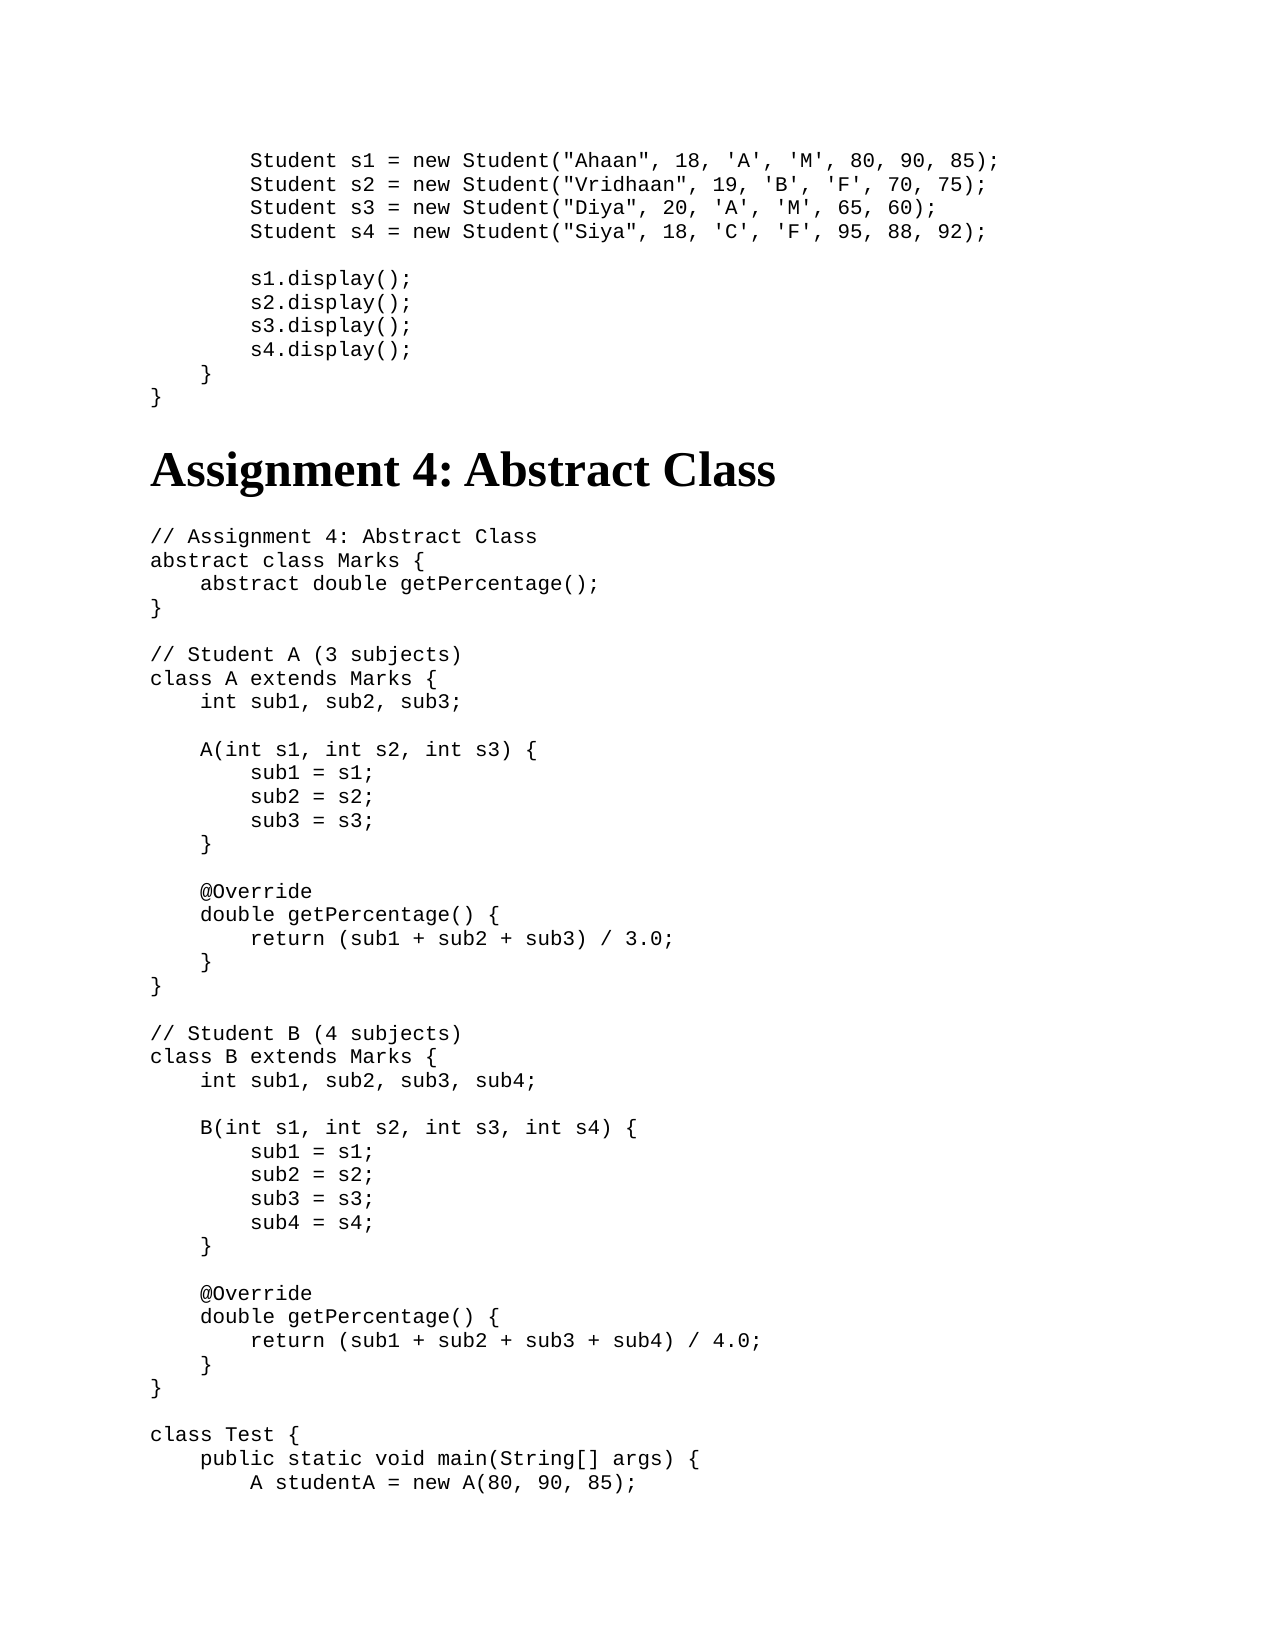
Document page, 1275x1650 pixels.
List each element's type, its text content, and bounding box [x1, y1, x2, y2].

text } [150, 833, 1125, 857]
text return (sub1 + sub2 + sub3) / 3.0; [150, 928, 1125, 952]
text double getPercentage() { [150, 1306, 1125, 1330]
text B(int s1, int s2, int s3, int s4) { [150, 1117, 1125, 1141]
text sub1 = s1; [150, 762, 1125, 786]
text sub2 = s2; [150, 786, 1125, 810]
text s1.display(); [150, 268, 1125, 292]
text } [150, 975, 1125, 999]
text int sub1, sub2, sub3; [150, 691, 1125, 715]
text public static void main(String[] args) { [150, 1448, 1125, 1472]
text s2.display(); [150, 292, 1125, 316]
text @Override [150, 1283, 1125, 1306]
text s4.display(); [150, 339, 1125, 363]
text A studentA = new A(80, 90, 85); [150, 1472, 1125, 1495]
text sub4 = s4; [150, 1212, 1125, 1235]
text @Override [150, 881, 1125, 904]
text s3.display(); [150, 316, 1125, 339]
text } [150, 363, 1125, 386]
text abstract class Marks { [150, 549, 1125, 573]
text int sub1, sub2, sub3, sub4; [150, 1070, 1125, 1093]
text sub1 = s1; [150, 1141, 1125, 1164]
text Assignment 4: Abstract Class [150, 439, 1125, 497]
text sub2 = s2; [150, 1164, 1125, 1188]
text sub3 = s3; [150, 1188, 1125, 1212]
text class B extends Marks { [150, 1046, 1125, 1070]
text // Student A (3 subjects) [150, 644, 1125, 668]
text sub3 = s3; [150, 810, 1125, 833]
text // Assignment 4: Abstract Class [150, 526, 1125, 549]
text Student s4 = new Student("Siya", 18, 'C', 'F', 95, 88, 92); [150, 221, 1125, 244]
text Student s2 = new Student("Vridhaan", 19, 'B', 'F', 70, 75); [150, 174, 1125, 197]
text } [150, 1377, 1125, 1401]
text class Test { [150, 1424, 1125, 1448]
text class A extends Marks { [150, 668, 1125, 691]
text double getPercentage() { [150, 904, 1125, 928]
text Student s1 = new Student("Ahaan", 18, 'A', 'M', 80, 90, 85); [150, 150, 1125, 174]
text A(int s1, int s2, int s3) { [150, 739, 1125, 762]
text } [150, 1353, 1125, 1377]
text } [150, 597, 1125, 621]
text } [150, 386, 1125, 410]
text } [150, 1235, 1125, 1259]
text Student s3 = new Student("Diya", 20, 'A', 'M', 65, 60); [150, 197, 1125, 221]
text abstract double getPercentage(); [150, 573, 1125, 597]
text } [150, 952, 1125, 975]
text return (sub1 + sub2 + sub3 + sub4) / 4.0; [150, 1330, 1125, 1353]
text // Student B (4 subjects) [150, 1022, 1125, 1046]
